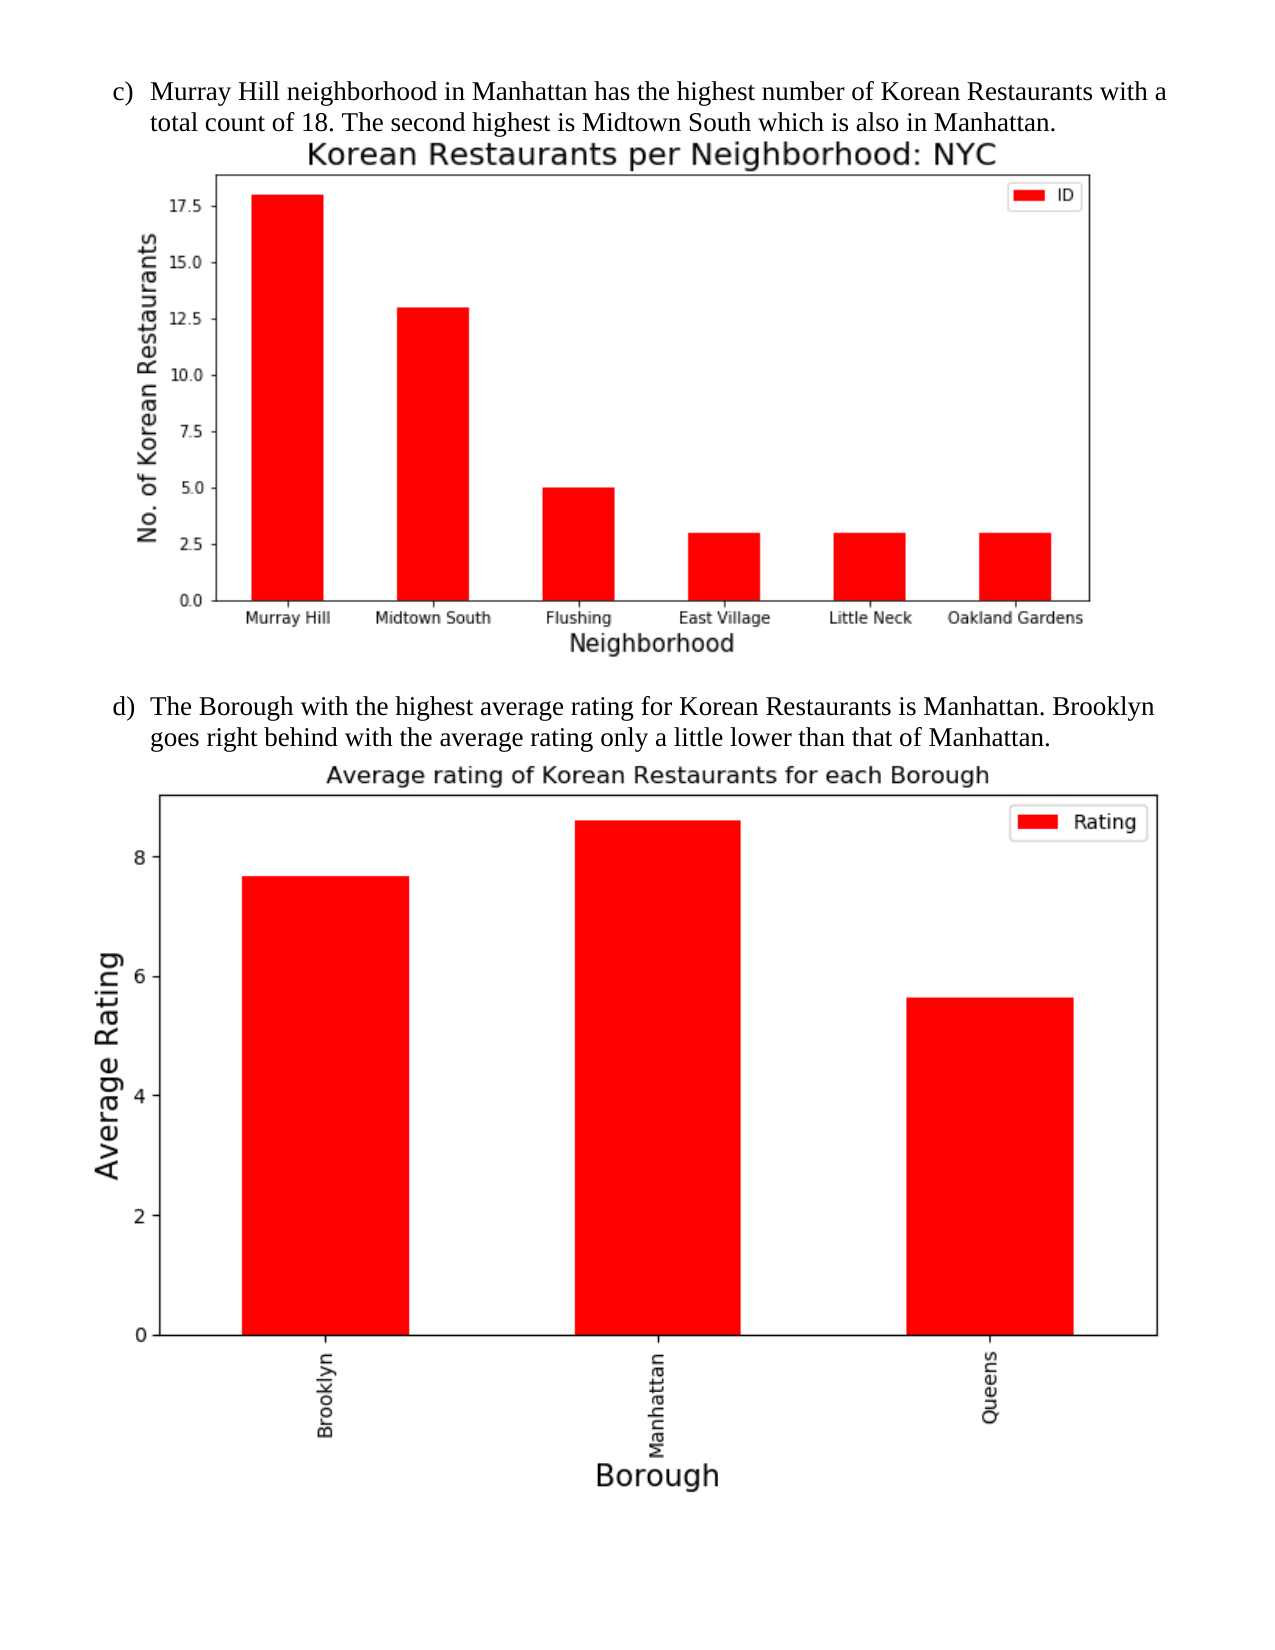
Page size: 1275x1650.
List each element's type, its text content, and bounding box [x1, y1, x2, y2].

picture [75, 752, 1200, 1505]
list Murray Hill neighborhood in Manhattan has the highest number of Korean Restaurants with a total count of 18. The second highest is Midtown South which is also in Manhattan. [112, 75, 1200, 137]
picture [125, 137, 1150, 660]
list The Borough with the highest average rating for Korean Restaurants is Manhattan. Brooklyn goes right behind with the average rating only a little lower than that of Manhattan. [112, 690, 1200, 752]
